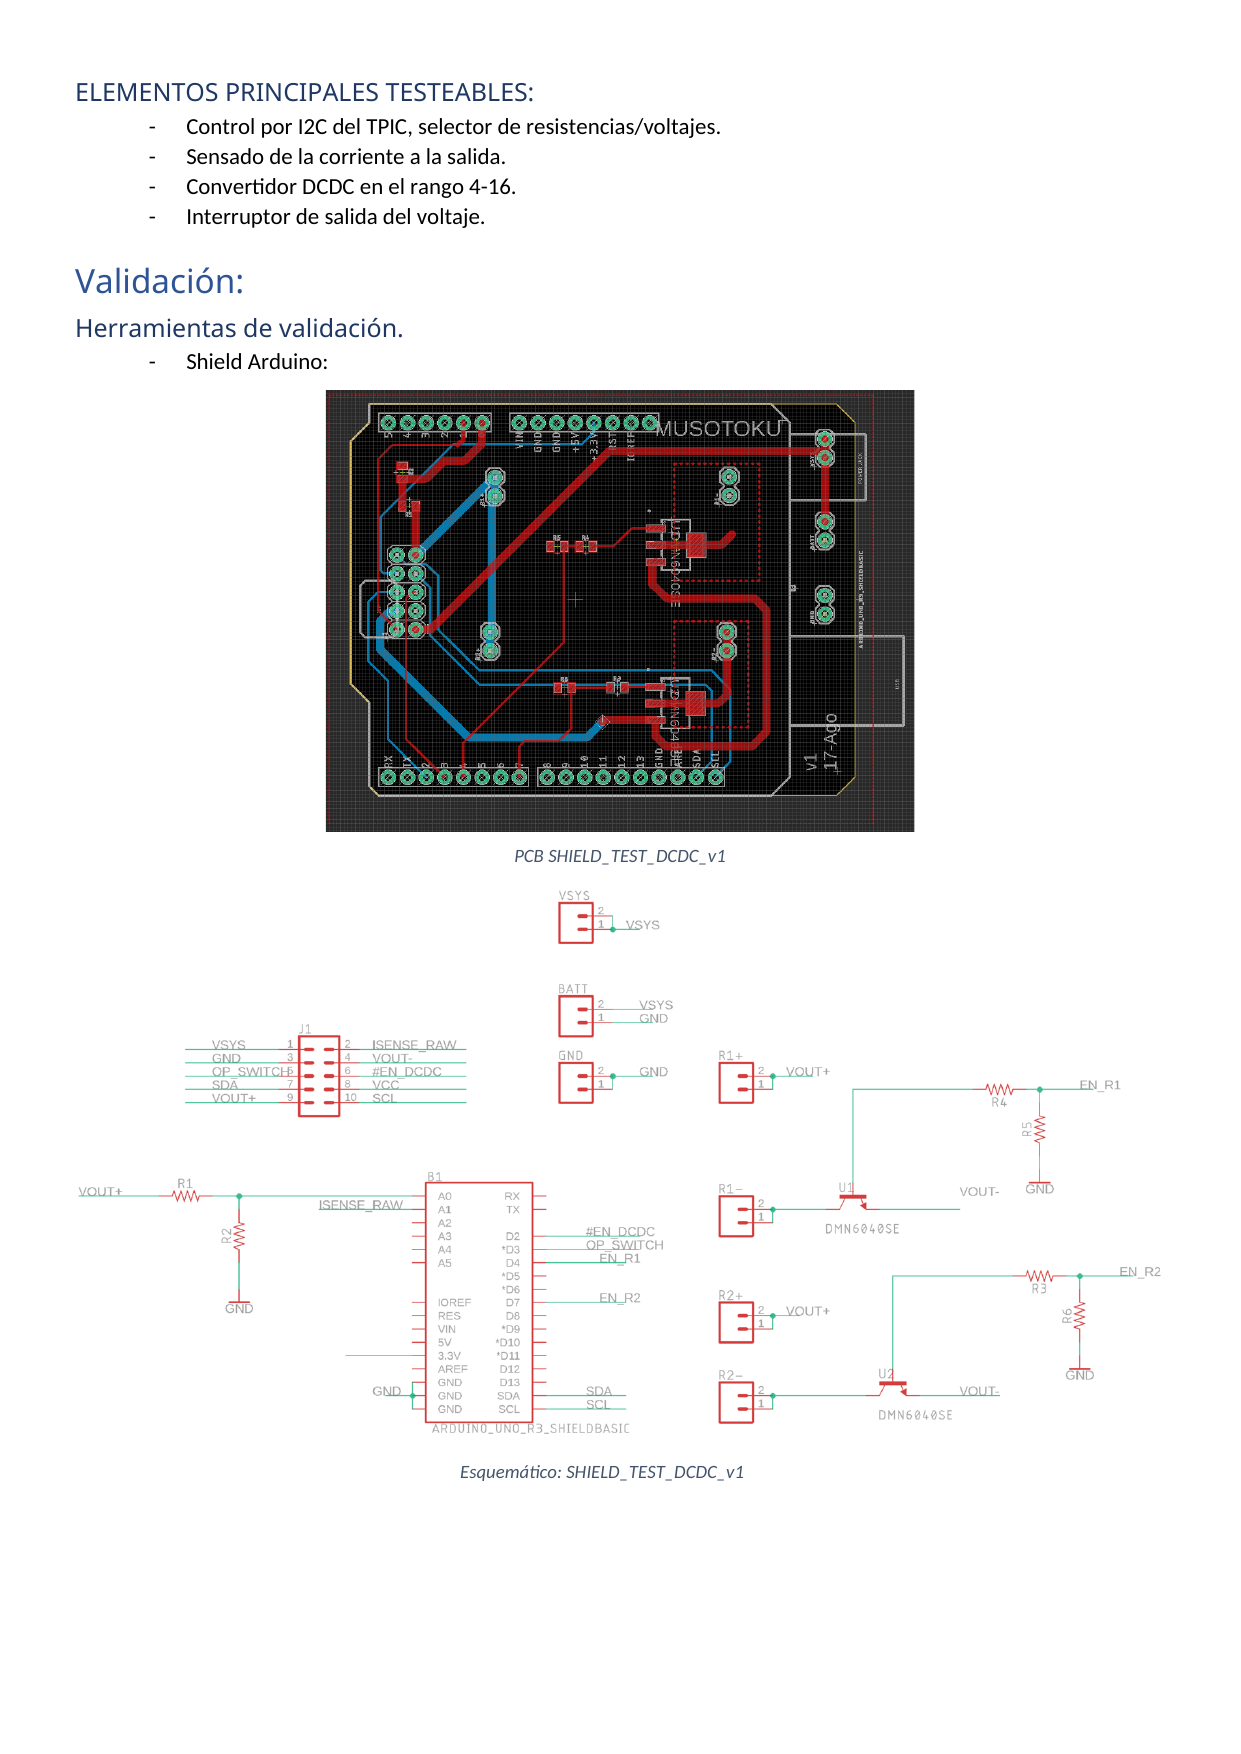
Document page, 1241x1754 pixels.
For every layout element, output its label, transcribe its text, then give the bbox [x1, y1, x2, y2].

subtitle ELEMENTOS PRINCIPALES TESTEABLES: [75, 75, 1165, 109]
list Control por I2C del TPIC, selector de resistencias/voltajes. [148, 112, 1165, 140]
picture [325, 390, 915, 832]
list Interruptor de salida del voltaje. [148, 202, 1165, 230]
list Sensado de la corriente a la salida. [148, 142, 1165, 170]
list Convertidor DCDC en el rango 4-16. [148, 172, 1165, 200]
picture [75, 886, 1166, 1437]
list Shield Arduino: [148, 347, 1165, 376]
subtitle Herramientas de validación. [75, 311, 1165, 345]
subtitle Validación: [75, 258, 1165, 303]
